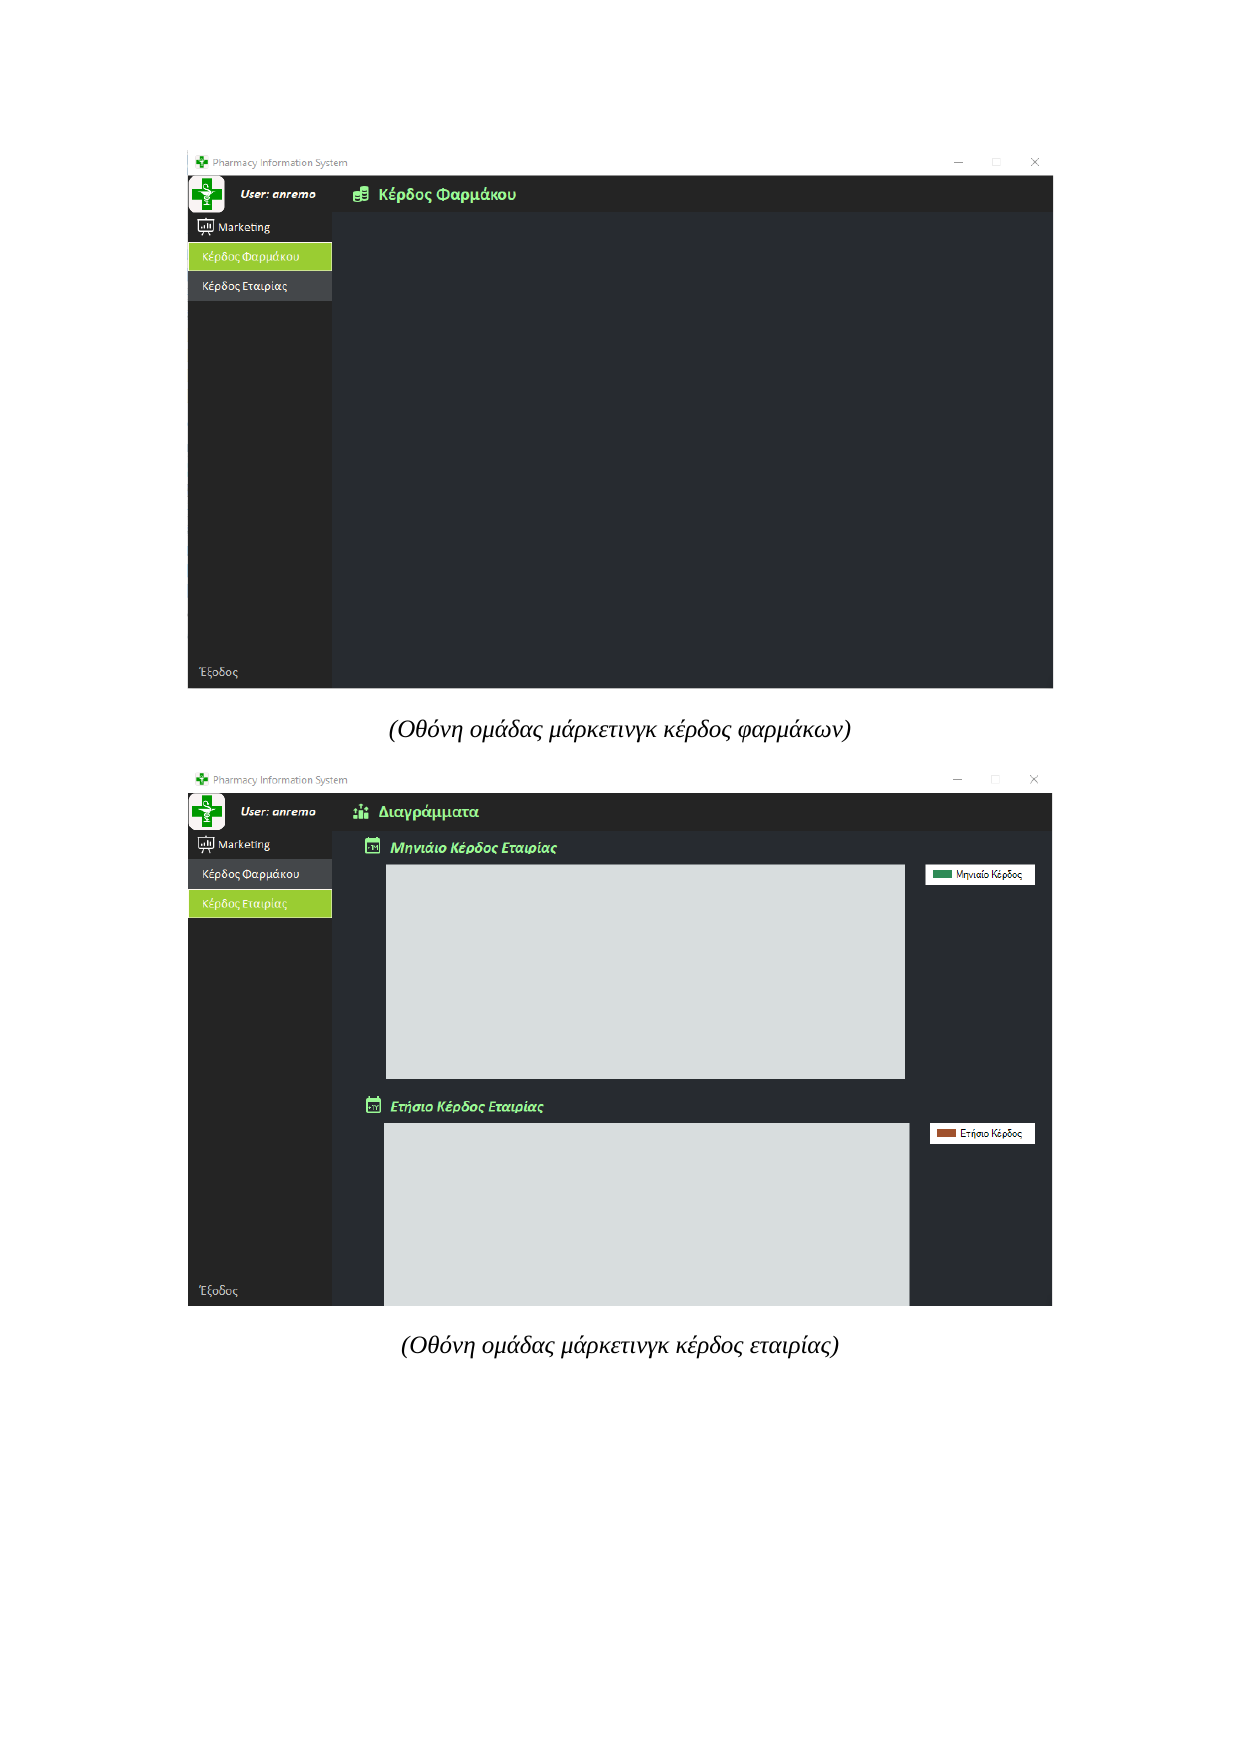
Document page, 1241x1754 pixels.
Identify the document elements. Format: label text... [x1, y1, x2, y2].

picture [187, 150, 1054, 689]
text (Οθόνη ομάδας μάρκετινγκ κέρδος εταιρίας) [187, 1330, 1053, 1359]
picture [188, 767, 1053, 1306]
text (Οθόνη ομάδας μάρκετινγκ κέρδος φαρμάκων) [187, 714, 1053, 743]
